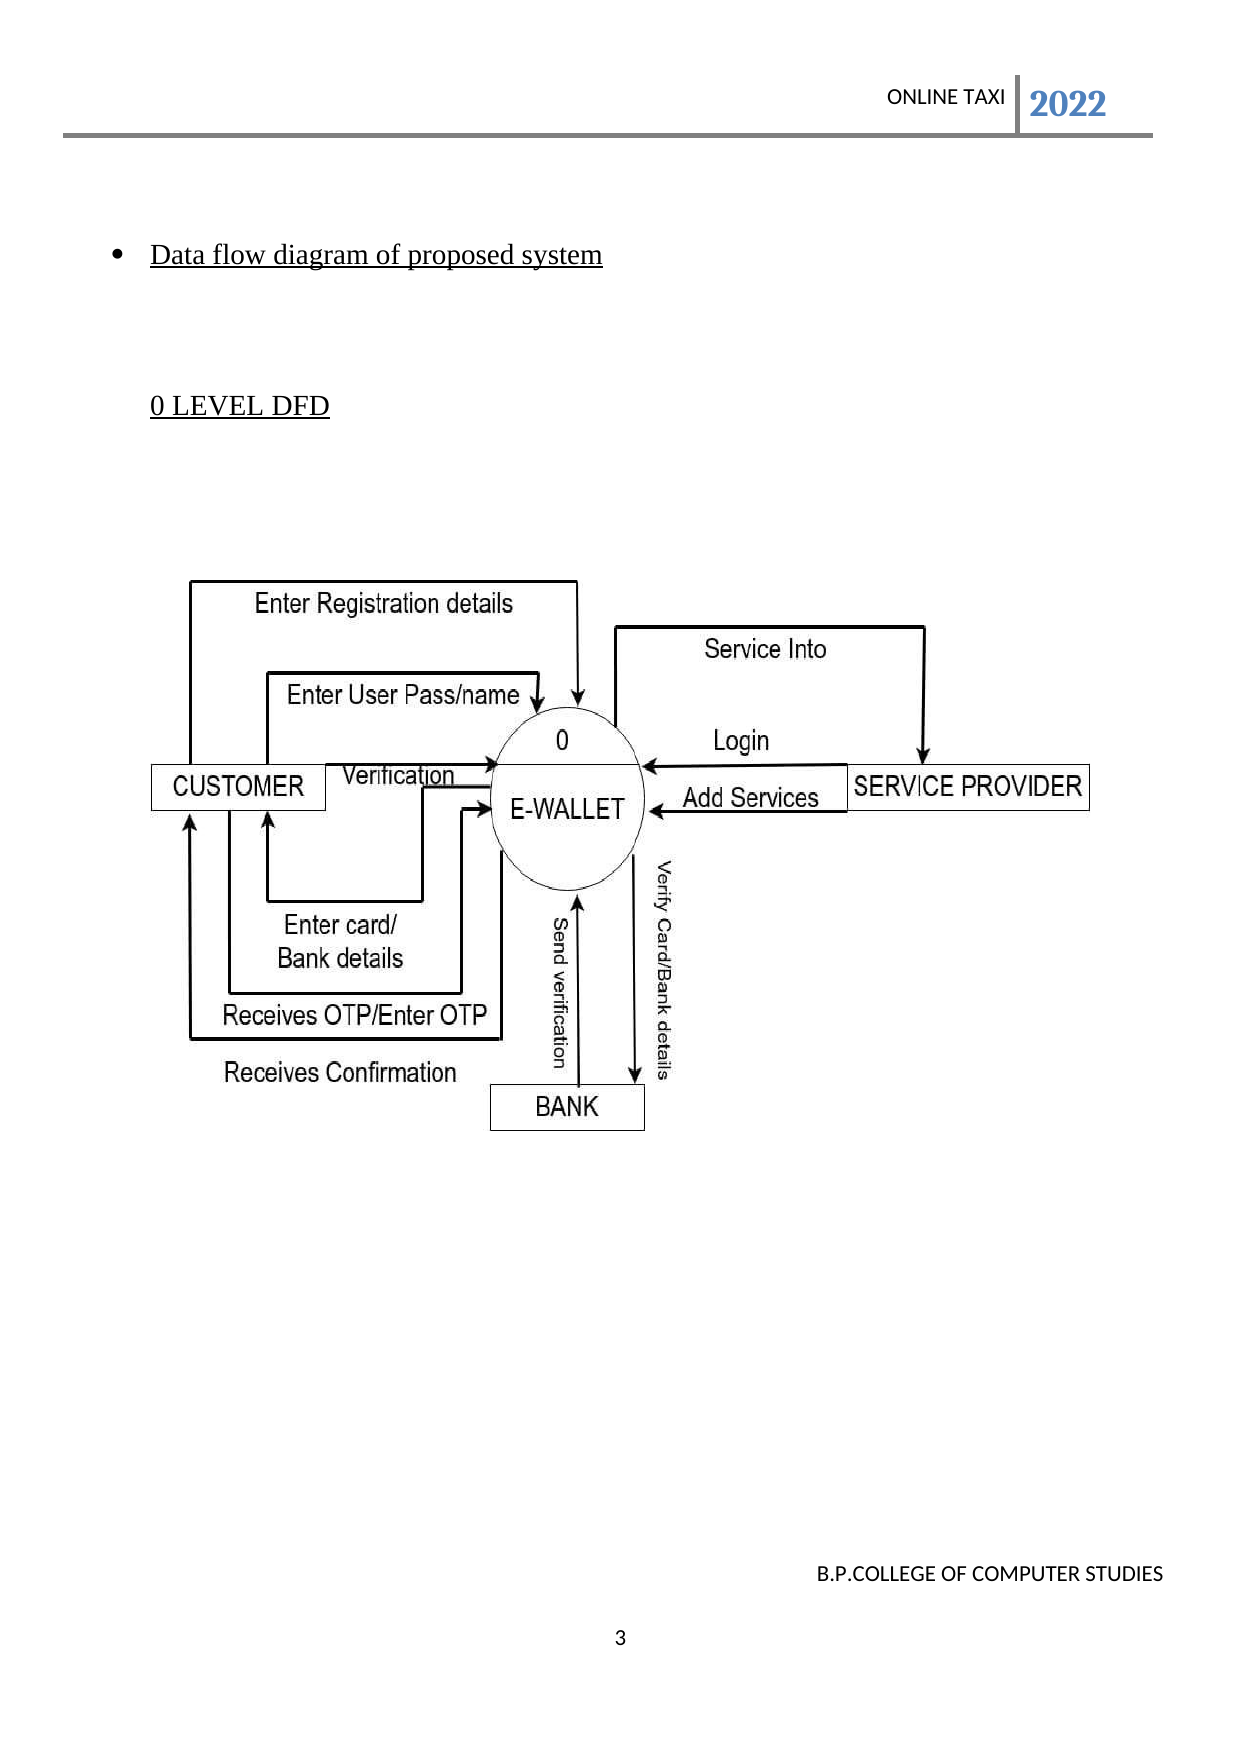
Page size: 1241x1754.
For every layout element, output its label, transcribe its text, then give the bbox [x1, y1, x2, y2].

list Data flow diagram of proposed system [112, 237, 1165, 271]
picture [150, 580, 1091, 1131]
list 0 LEVEL DFD [150, 388, 1165, 422]
